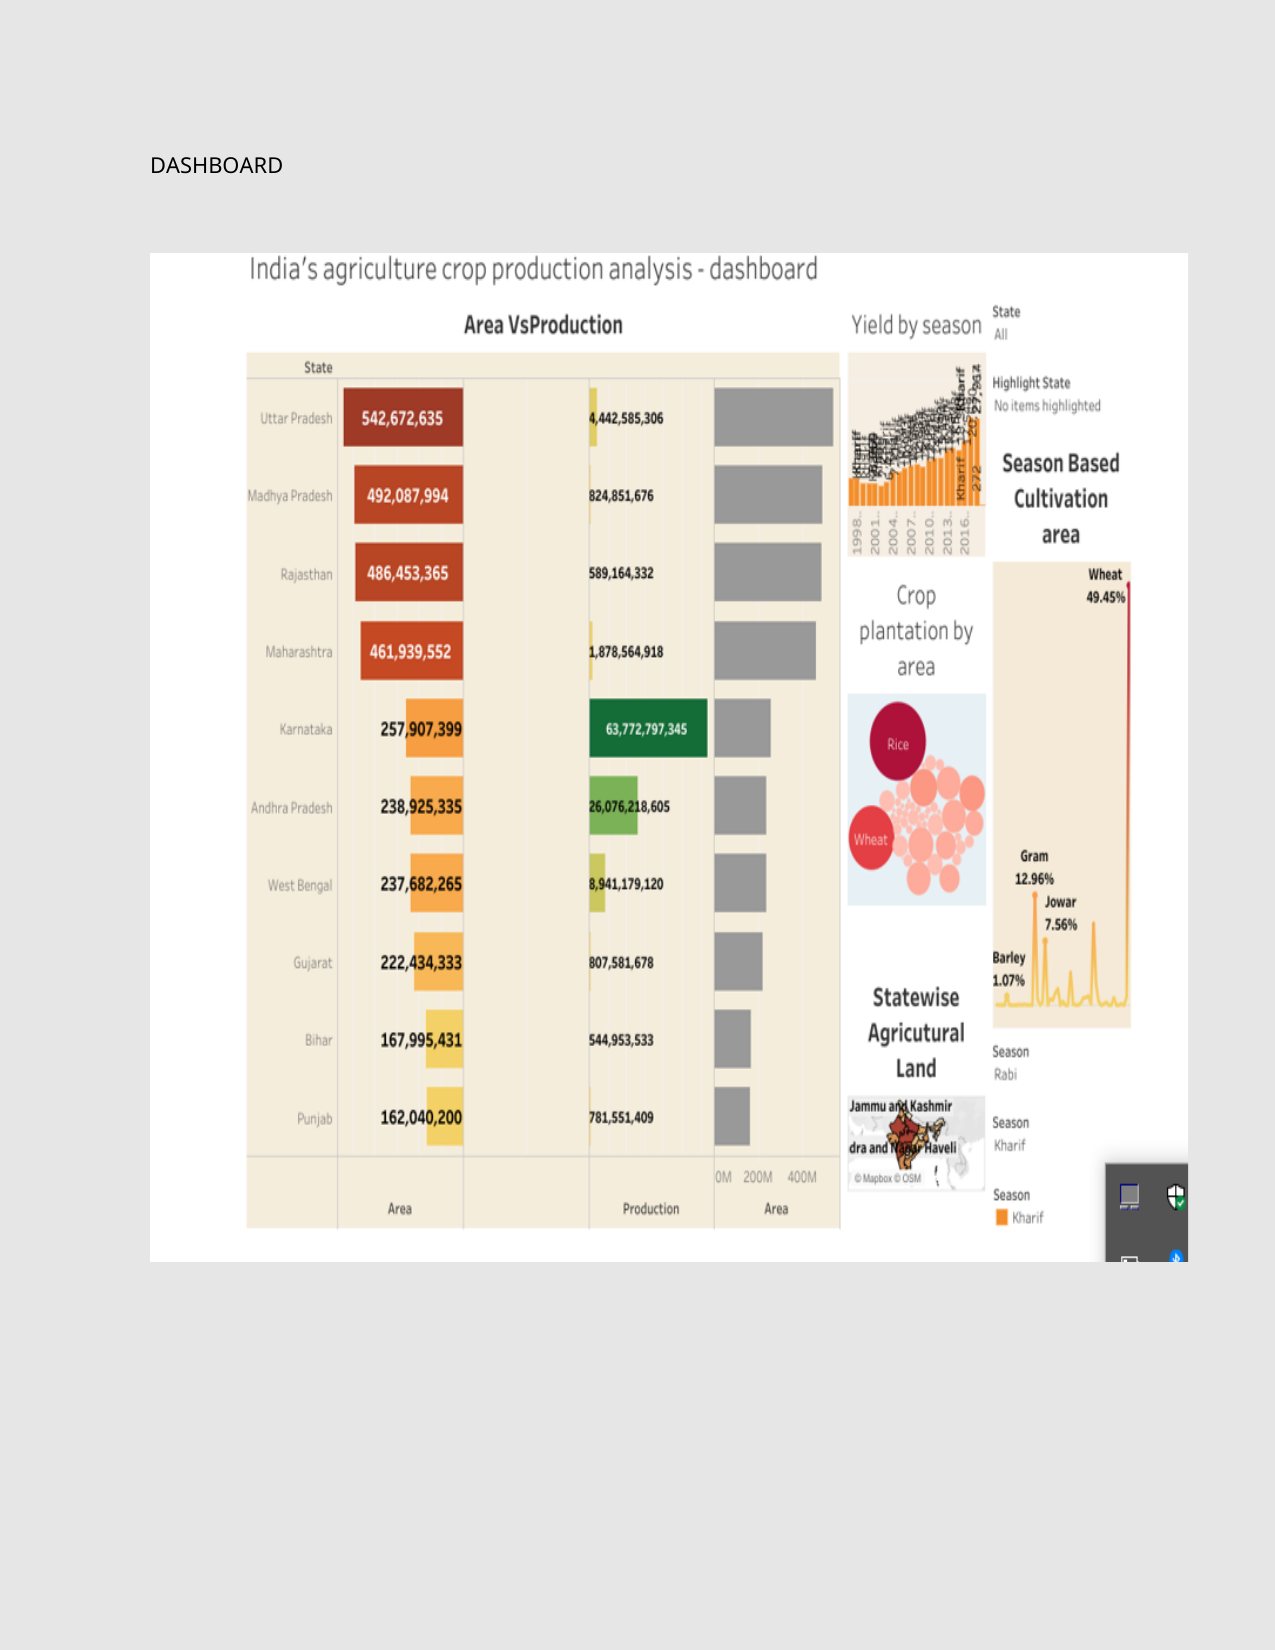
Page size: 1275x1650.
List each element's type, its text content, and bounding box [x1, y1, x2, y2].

picture [150, 253, 1189, 1262]
text DASHBOARD [150, 150, 1125, 180]
